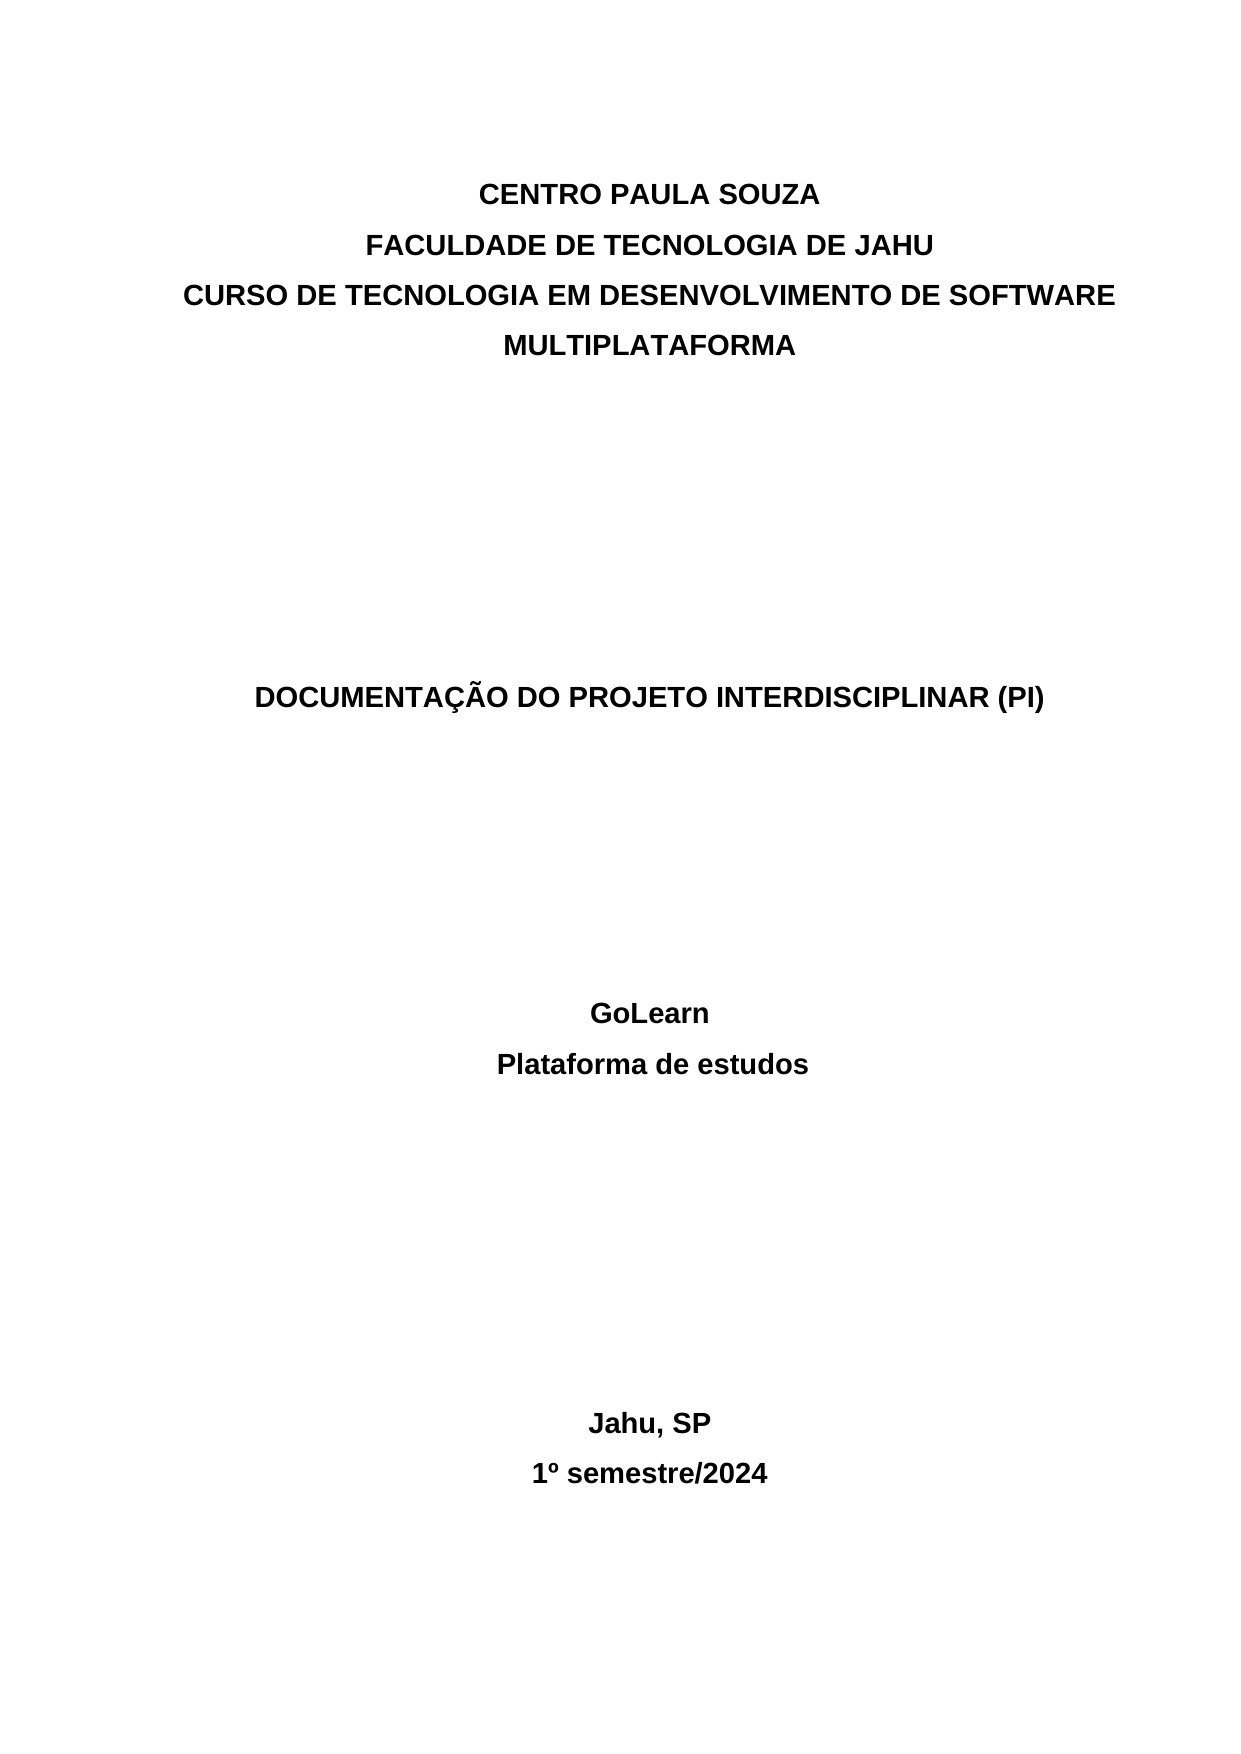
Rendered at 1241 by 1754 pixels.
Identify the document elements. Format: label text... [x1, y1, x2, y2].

text FACULDADE DE TECNOLOGIA DE JAHU [177, 227, 1122, 261]
text 1º semestre/2024 [177, 1457, 1122, 1490]
text GoLearn [177, 997, 1122, 1030]
text CENTRO PAULA SOUZA [177, 177, 1122, 211]
text Plataforma de estudos [472, 1047, 1122, 1080]
text Jahu, SP [177, 1406, 1122, 1440]
text CURSO DE TECNOLOGIA EM DESENVOLVIMENTO DE SOFTWARE MULTIPLATAFORMA [177, 278, 1122, 362]
text DOCUMENTAÇÃO DO PROJETO INTERDISCIPLINAR (PI) [177, 680, 1122, 714]
